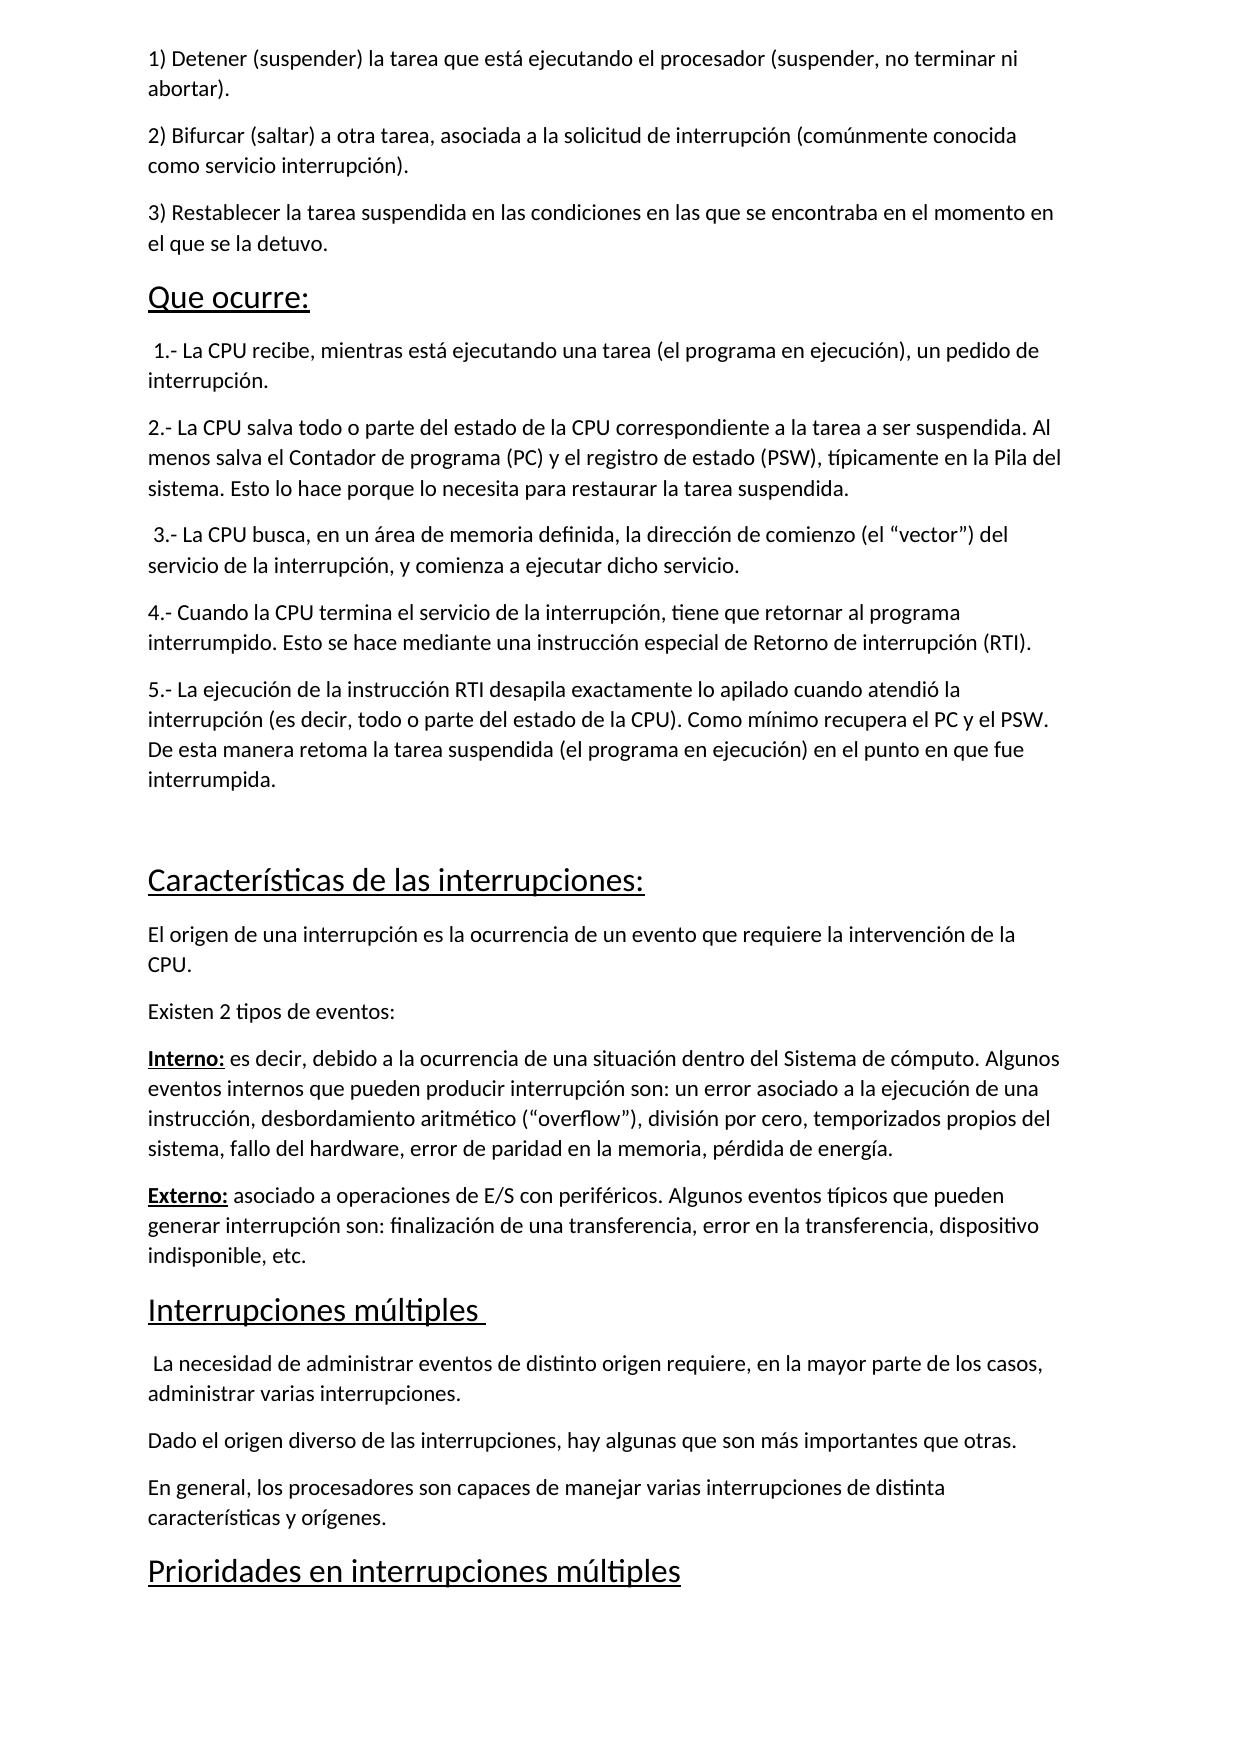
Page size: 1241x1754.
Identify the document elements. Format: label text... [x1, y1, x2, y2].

text Prioridades en interrupciones múltiples [148, 1550, 1063, 1591]
text 4.- Cuando la CPU termina el servicio de la interrupción, tiene que retornar al programa interrumpido. Esto se hace mediante una instrucción especial de Retorno de interrupción (RTI). [148, 598, 1063, 656]
text La necesidad de administrar eventos de distinto origen requiere, en la mayor parte de los casos, administrar varias interrupciones. [148, 1349, 1063, 1407]
text Interno: es decir, debido a la ocurrencia de una situación dentro del Sistema de cómputo. Algunos eventos internos que pueden producir interrupción son: un error asociado a la ejecución de una instrucción, desbordamiento aritmético (“overflow”), división por cero, temporizados propios del sistema, fallo del hardware, error de paridad en la memoria, pérdida de energía. [148, 1044, 1063, 1162]
text Interrupciones múltiples [148, 1288, 1063, 1329]
text El origen de una interrupción es la ocurrencia de un evento que requiere la intervención de la CPU. [148, 920, 1063, 978]
text Dado el origen diverso de las interrupciones, hay algunas que son más importantes que otras. [148, 1426, 1063, 1454]
text 3) Restablecer la tarea suspendida en las condiciones en las que se encontraba en el momento en el que se la detuvo. [148, 198, 1063, 257]
text 1.- La CPU recibe, mientras está ejecutando una tarea (el programa en ejecución), un pedido de interrupción. [148, 336, 1063, 394]
text Características de las interrupciones: [148, 859, 1063, 900]
text 2) Bifurcar (saltar) a otra tarea, asociada a la solicitud de interrupción (comúnmente conocida como servicio interrupción). [148, 121, 1063, 180]
text 2.- La CPU salva todo o parte del estado de la CPU correspondiente a la tarea a ser suspendida. Al menos salva el Contador de programa (PC) y el registro de estado (PSW), típicamente en la Pila del sistema. Esto lo hace porque lo necesita para restaurar la tarea suspendida. [148, 413, 1063, 502]
text 1) Detener (suspender) la tarea que está ejecutando el procesador (suspender, no terminar ni abortar). [148, 44, 1063, 103]
text 5.- La ejecución de la instrucción RTI desapila exactamente lo apilado cuando atendió la interrupción (es decir, todo o parte del estado de la CPU). Como mínimo recupera el PC y el PSW. De esta manera retoma la tarea suspendida (el programa en ejecución) en el punto en que fue interrumpida. [148, 675, 1063, 793]
text Externo: asociado a operaciones de E/S con periféricos. Algunos eventos típicos que pueden generar interrupción son: finalización de una transferencia, error en la transferencia, dispositivo indisponible, etc. [148, 1181, 1063, 1270]
text 3.- La CPU busca, en un área de memoria definida, la dirección de comienzo (el “vector”) del servicio de la interrupción, y comienza a ejecutar dicho servicio. [148, 521, 1063, 579]
text En general, los procesadores son capaces de manejar varias interrupciones de distinta características y orígenes. [148, 1473, 1063, 1531]
text Que ocurre: [148, 276, 1063, 316]
text Existen 2 tipos de eventos: [148, 997, 1063, 1025]
